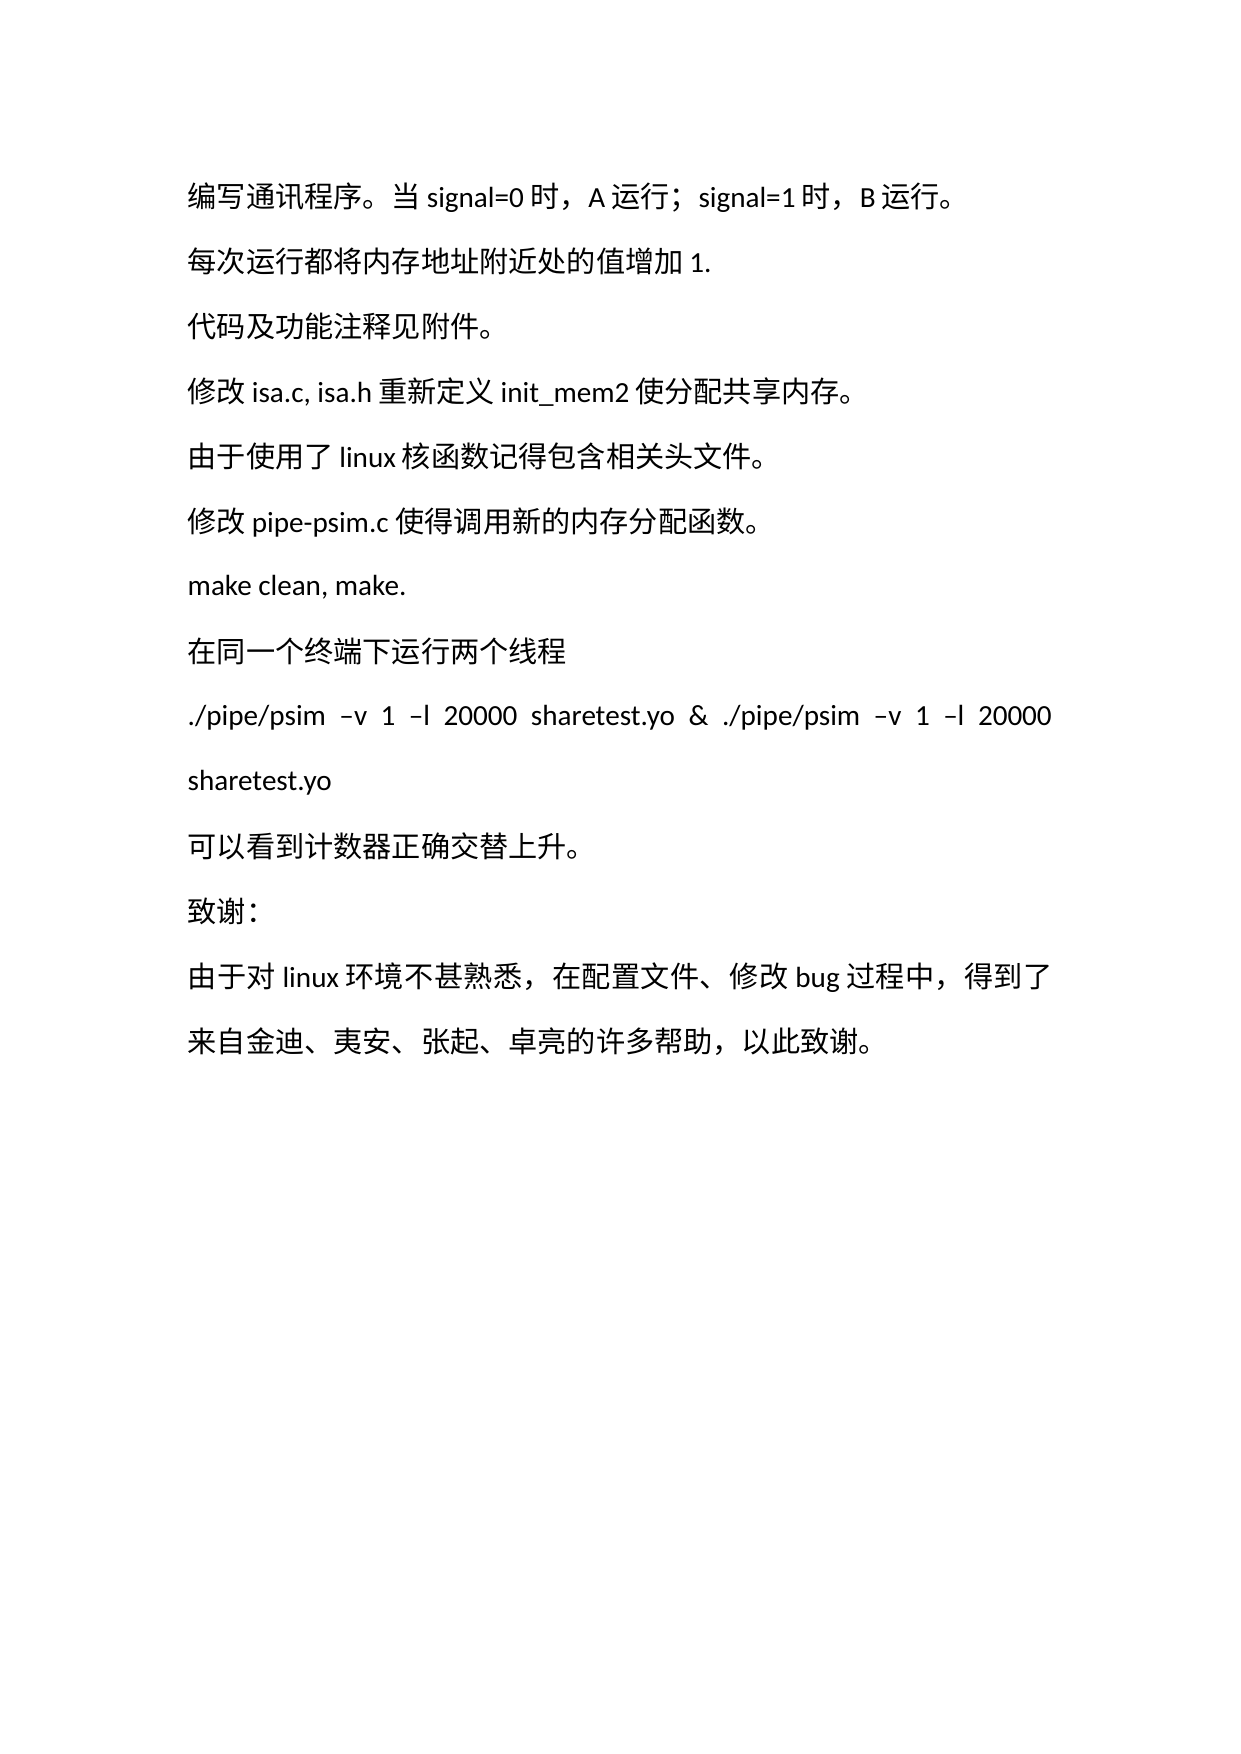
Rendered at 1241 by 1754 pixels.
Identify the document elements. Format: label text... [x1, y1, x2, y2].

text 在同一个终端下运行两个线程 [187, 617, 1053, 682]
text 由于对linux环境不甚熟悉，在配置文件、修改bug过程中，得到了来自金迪、夷安、张起、卓亮的许多帮助，以此致谢。 [187, 942, 1053, 1072]
text 修改pipe-psim.c 使得调用新的内存分配函数。 [187, 487, 1053, 552]
text 代码及功能注释见附件。 [187, 292, 1053, 357]
text 编写通讯程序。当signal=0时，A运行；signal=1时，B运行。 [187, 162, 1053, 227]
text make clean, make. [187, 552, 1053, 617]
text 每次运行都将内存地址附近处的值增加1. [187, 227, 1053, 292]
text 由于使用了linux核函数记得包含相关头文件。 [187, 422, 1053, 487]
text 致谢： [187, 877, 1053, 942]
text ./pipe/psim –v 1 –l 20000 sharetest.yo & ./pipe/psim –v 1 –l 20000 sharetest.yo [187, 682, 1053, 812]
text 可以看到计数器正确交替上升。 [187, 812, 1053, 877]
text 修改isa.c, isa.h重新定义init_mem2使分配共享内存。 [187, 357, 1053, 422]
